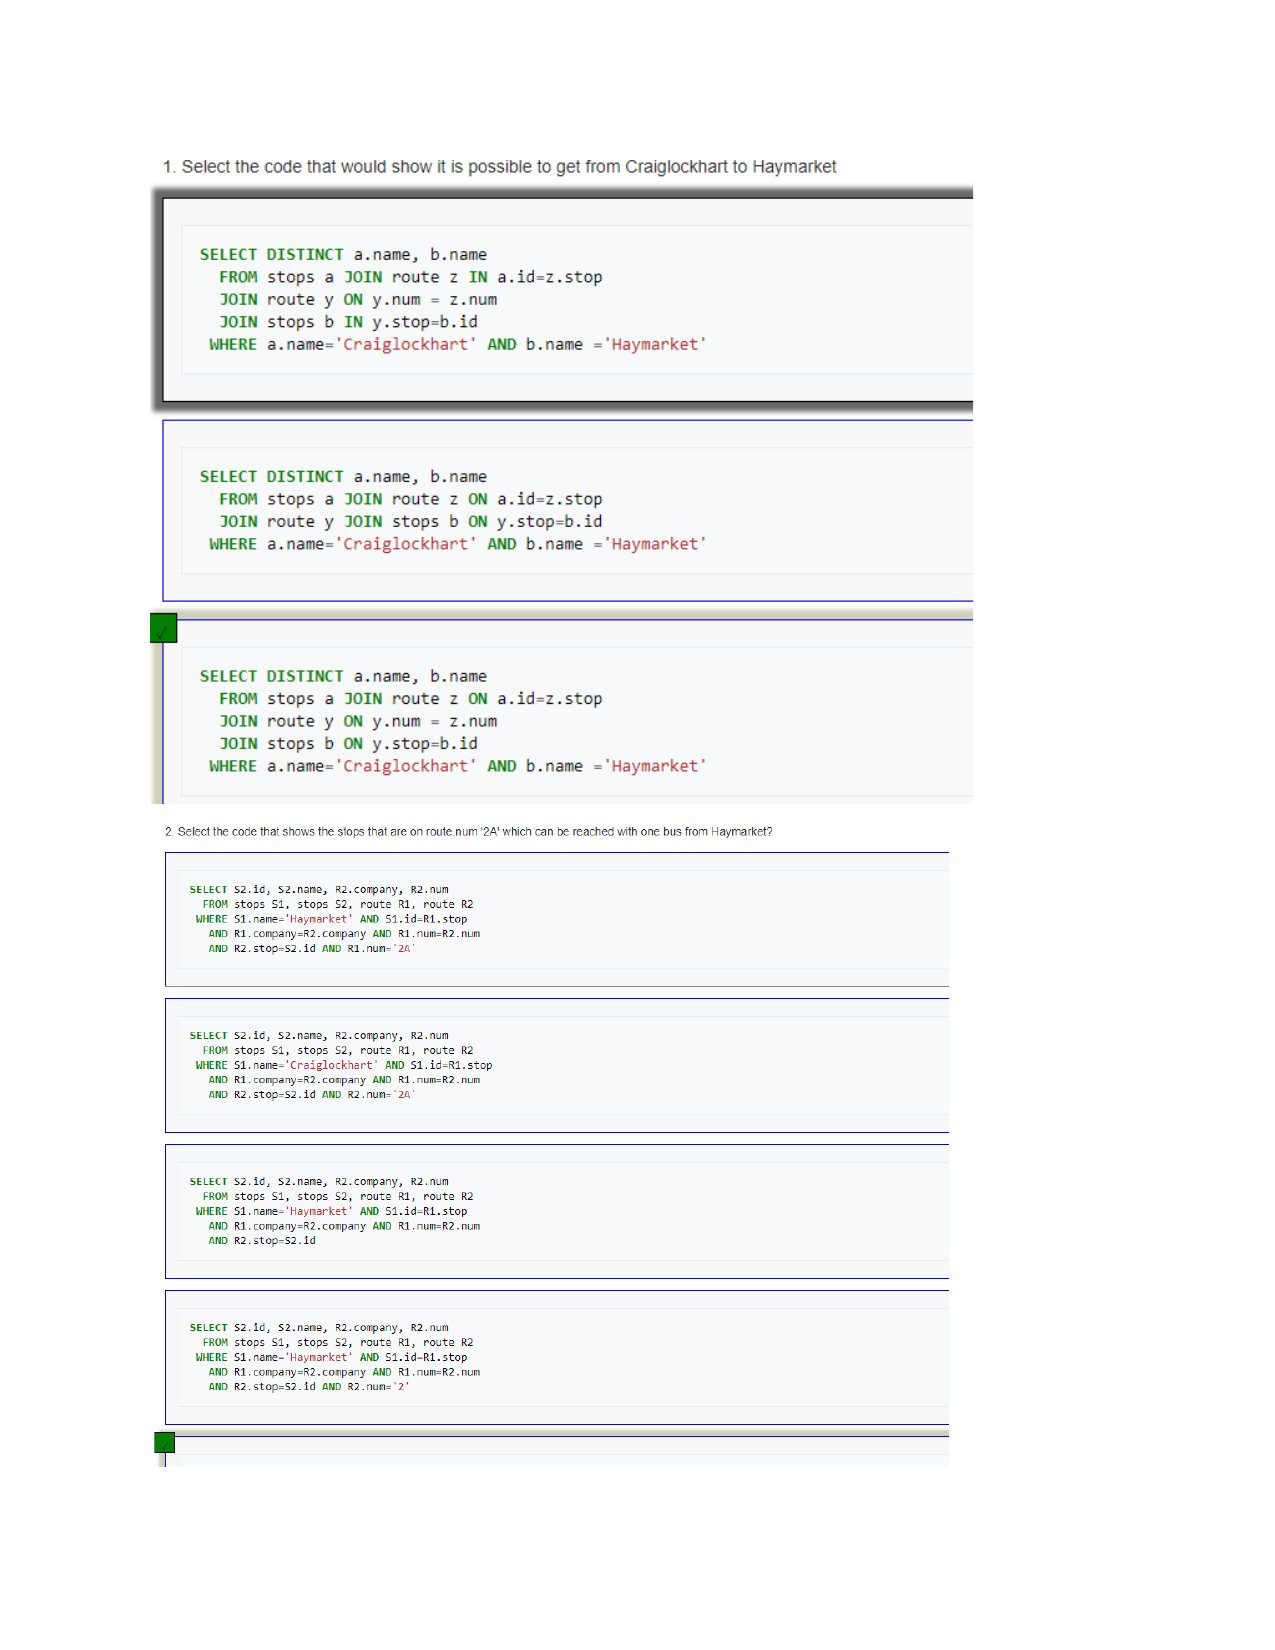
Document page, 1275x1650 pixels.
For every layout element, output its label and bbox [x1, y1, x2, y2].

picture [150, 822, 949, 1467]
picture [150, 150, 974, 804]
